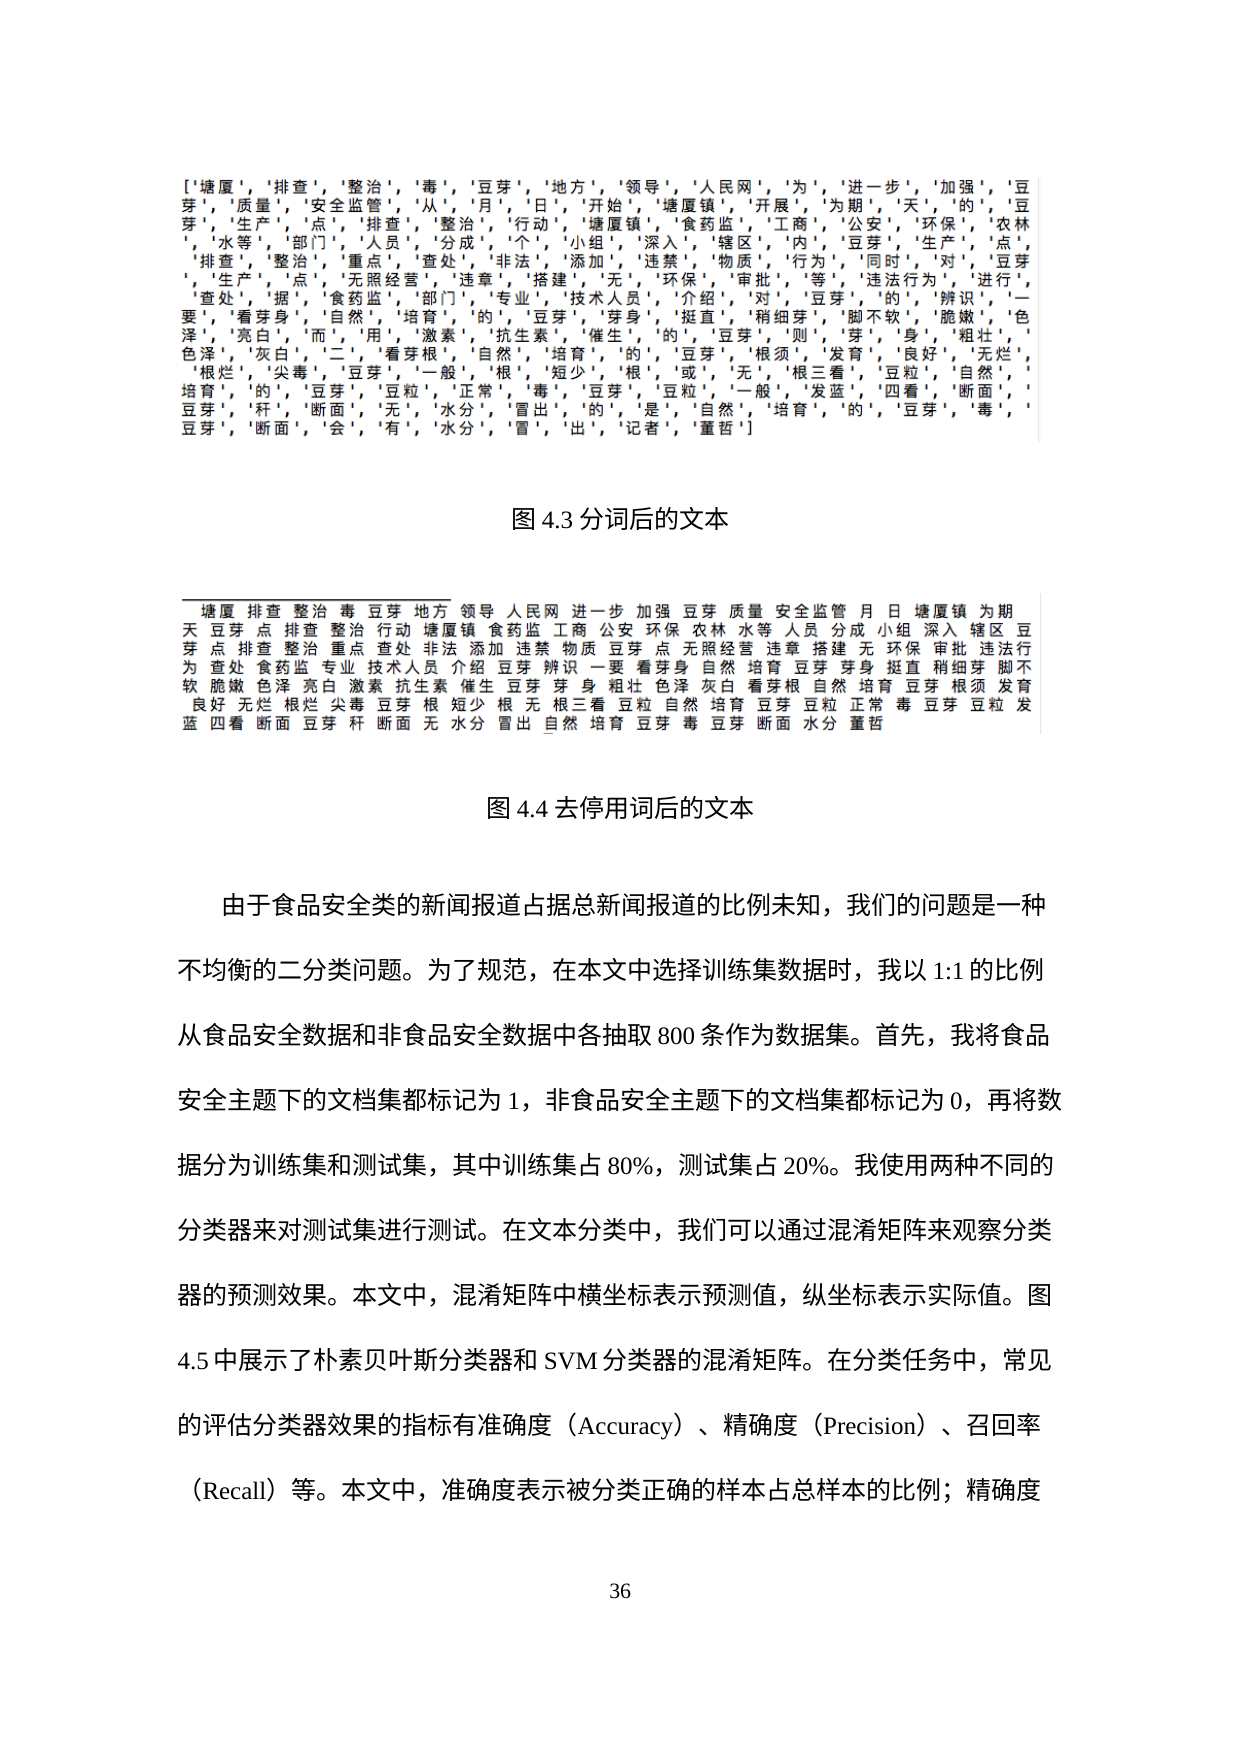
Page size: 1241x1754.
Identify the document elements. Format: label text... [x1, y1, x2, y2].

picture [177, 177, 1042, 443]
text 图 4.3 分词后的文本 [177, 485, 1063, 550]
picture [177, 593, 1042, 734]
text 图 4.4 去停用词后的文本 [177, 774, 1063, 839]
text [177, 871, 1063, 1521]
